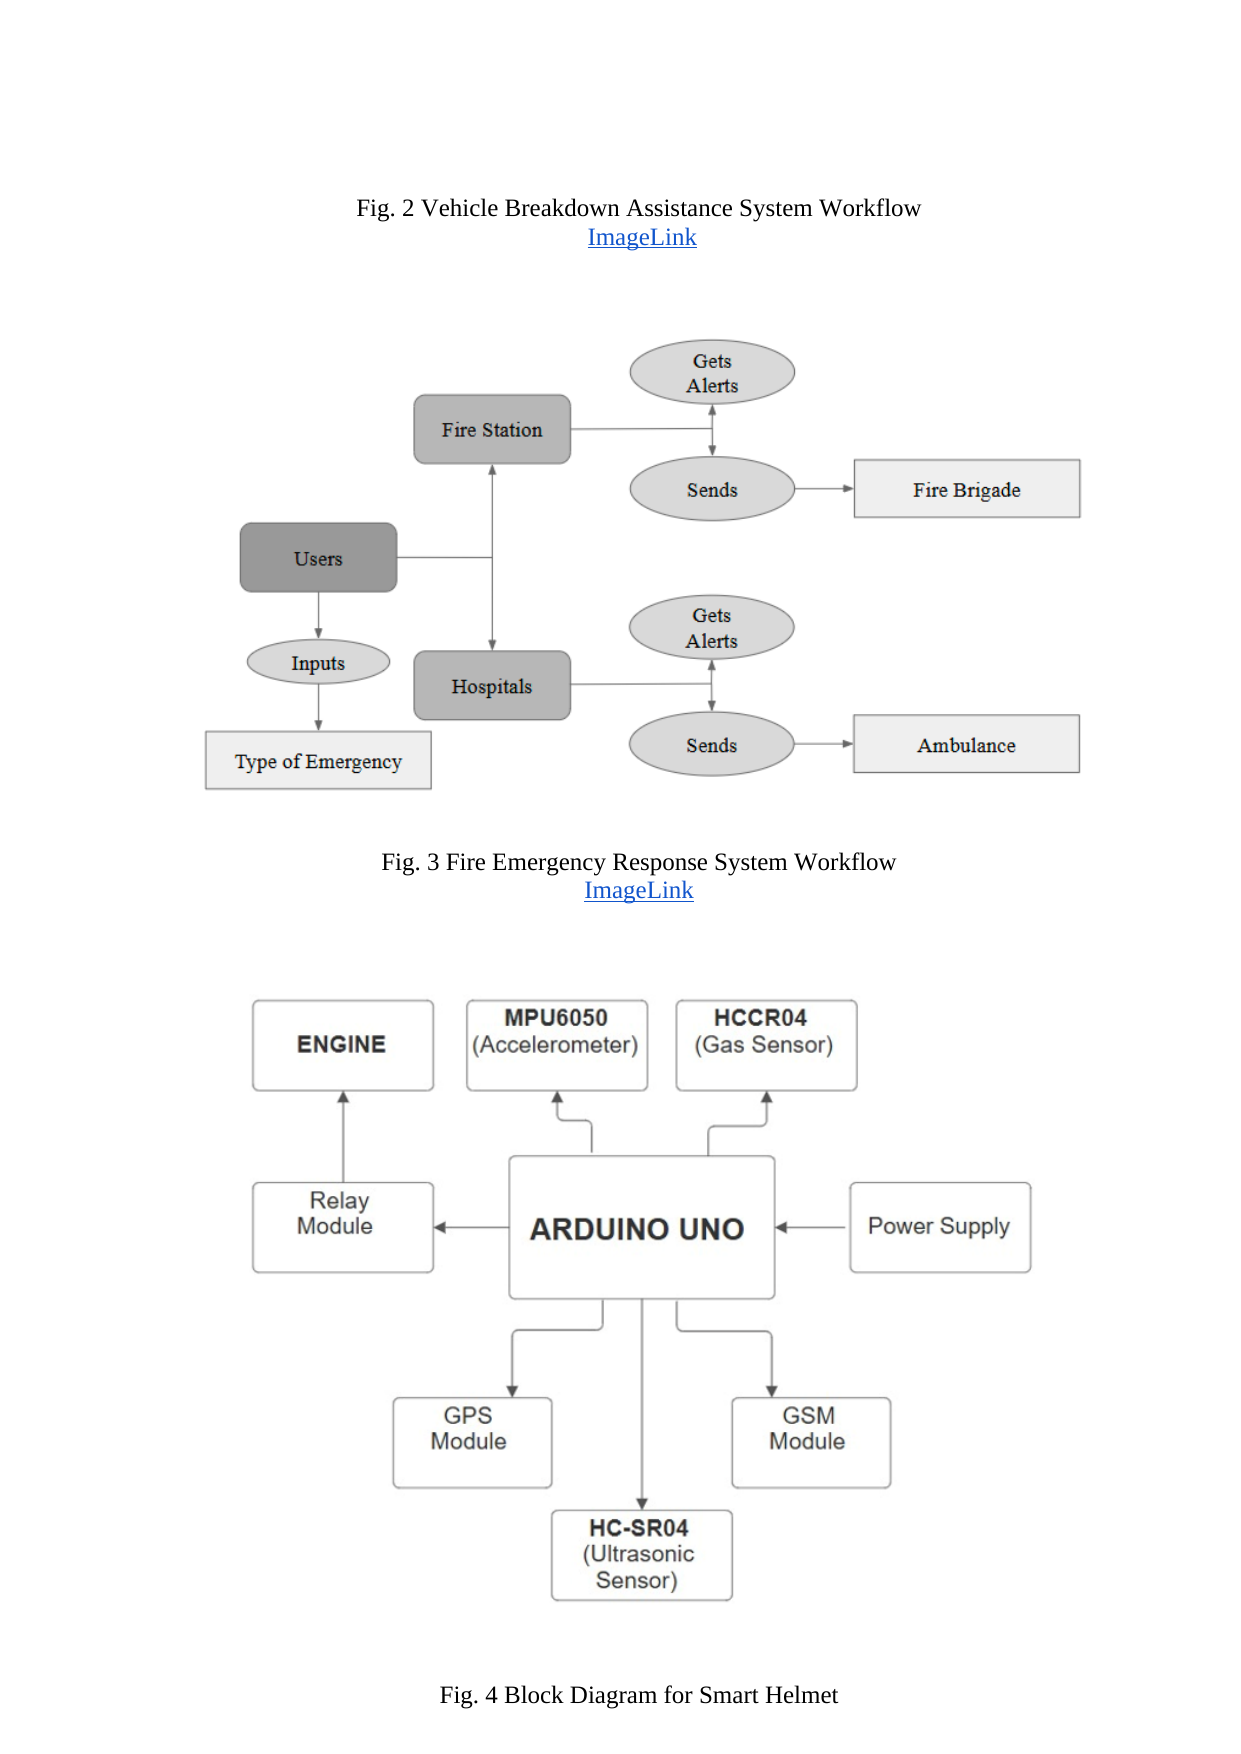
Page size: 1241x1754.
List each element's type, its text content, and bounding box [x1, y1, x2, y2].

picture [233, 986, 1044, 1606]
text ImageLink [175, 876, 1103, 904]
text Fig. 3 Fire Emergency Response System Workflow [175, 847, 1103, 876]
text Fig. 4 Block Diagram for Smart Helmet [175, 1680, 1103, 1708]
text Fig. 2 Vehicle Breakdown Assistance System Workflow ImageLink [175, 193, 1103, 251]
picture [175, 336, 1150, 799]
